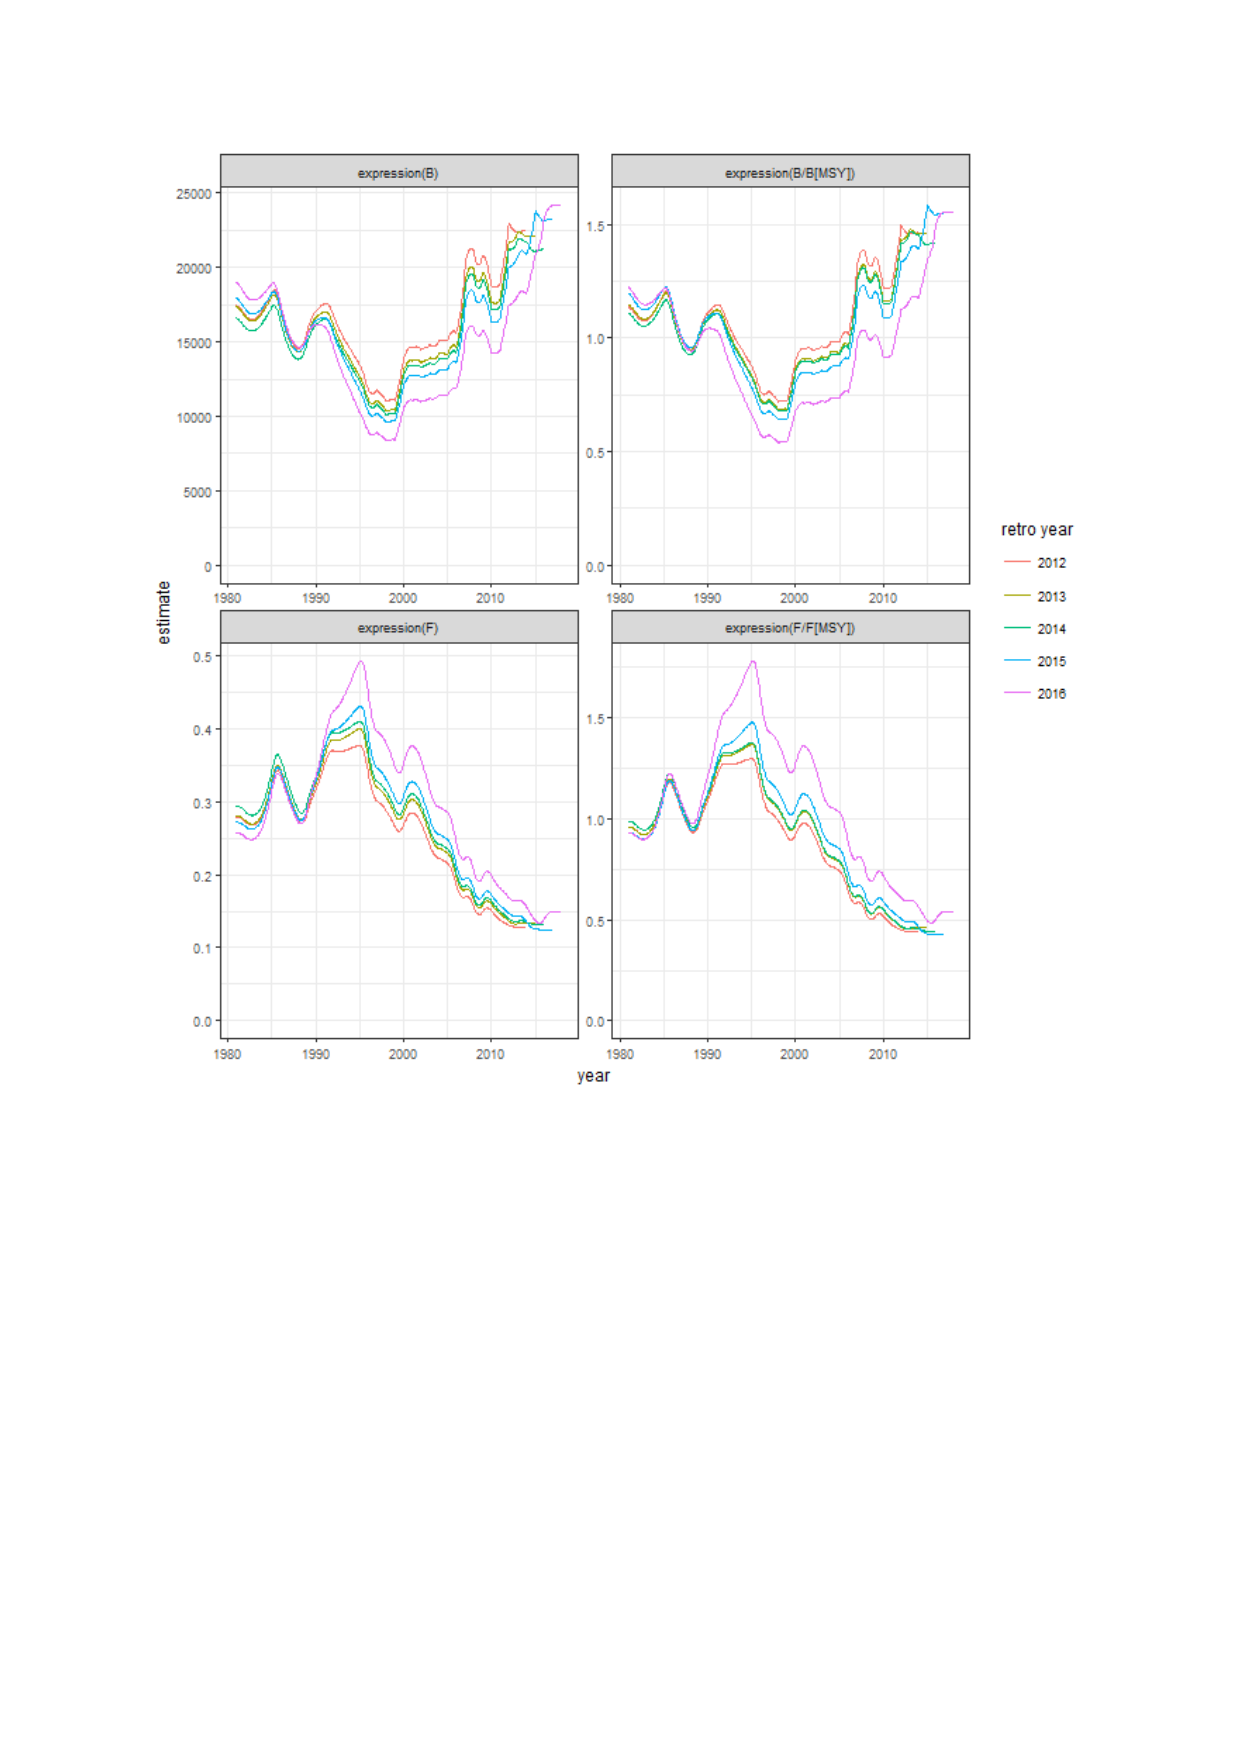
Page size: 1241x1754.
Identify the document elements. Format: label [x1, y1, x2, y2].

picture [147, 147, 1093, 1093]
